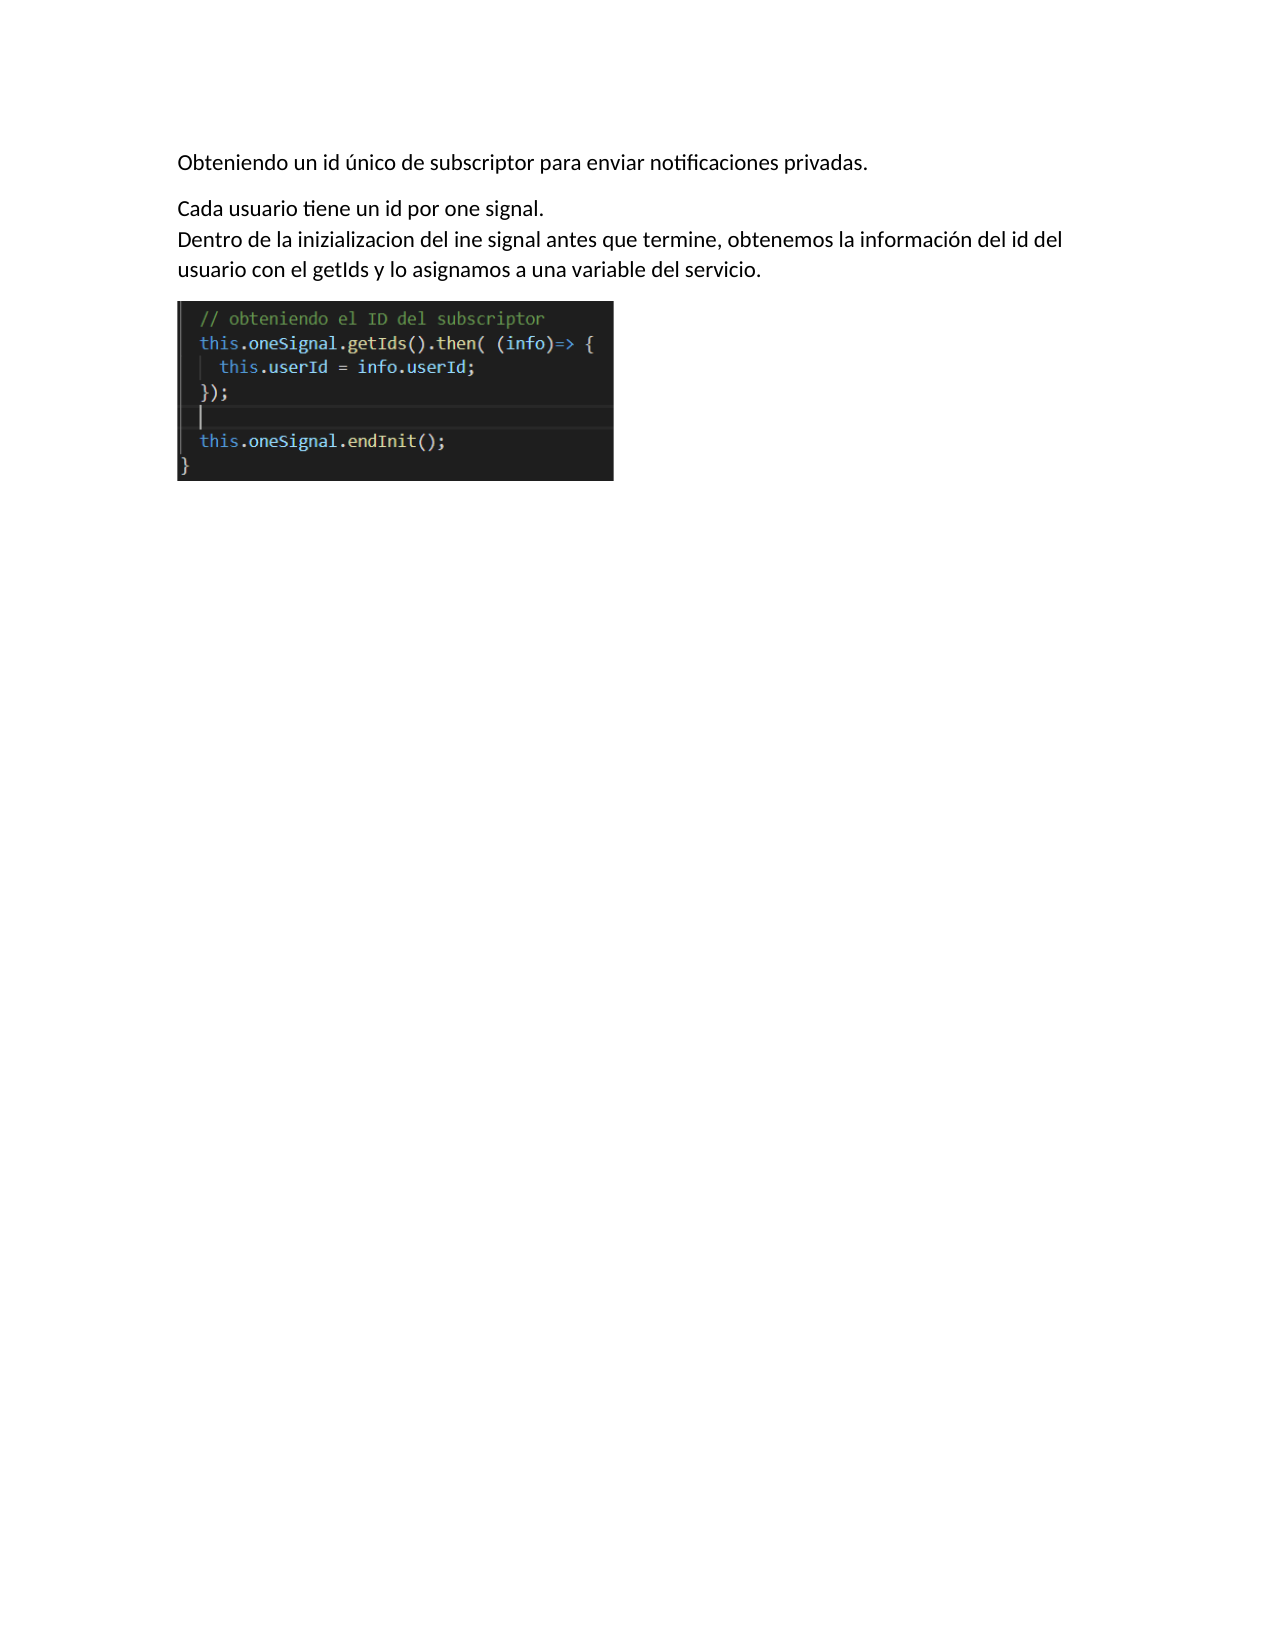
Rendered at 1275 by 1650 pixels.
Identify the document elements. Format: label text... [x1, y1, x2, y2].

text Obteniendo un id único de subscriptor para enviar notificaciones privadas. [177, 148, 1098, 176]
text Cada usuario tiene un id por one signal. Dentro de la inizializacion del ine signal antes que termine, obtenemos la información del id del usuario con el getIds y lo asignamos a una variable del servicio. [177, 194, 1098, 283]
picture [177, 301, 614, 481]
